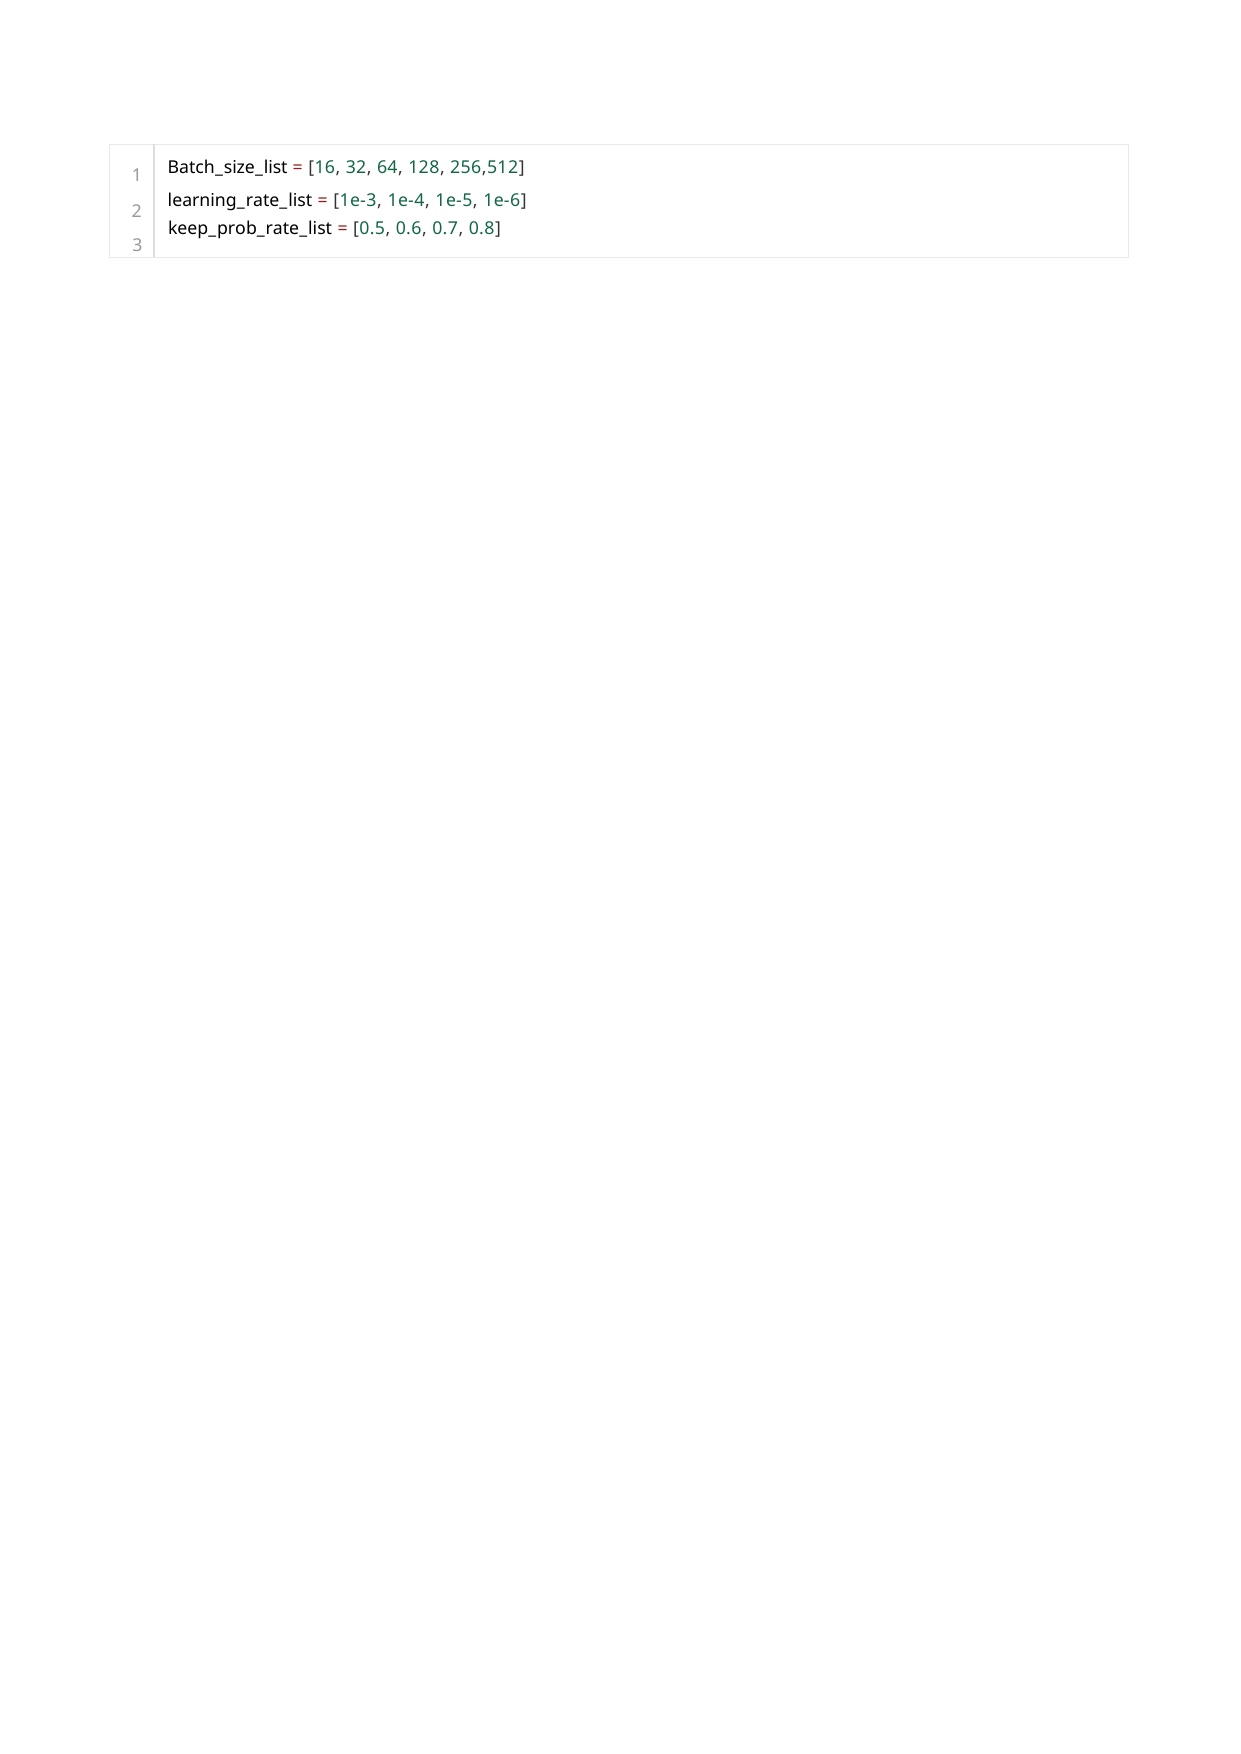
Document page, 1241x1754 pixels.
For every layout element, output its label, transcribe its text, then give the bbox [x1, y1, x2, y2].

table_header 1 2 3 [110, 145, 153, 257]
table_header Batch_size_list = [16, 32, 64, 128, 256,512] learning_rate_list = [1e-3, 1e-4, 1e-5, 1e-6] keep_prob_rate_list = [0.5, 0.6, 0.7, 0.8] [155, 145, 1128, 257]
